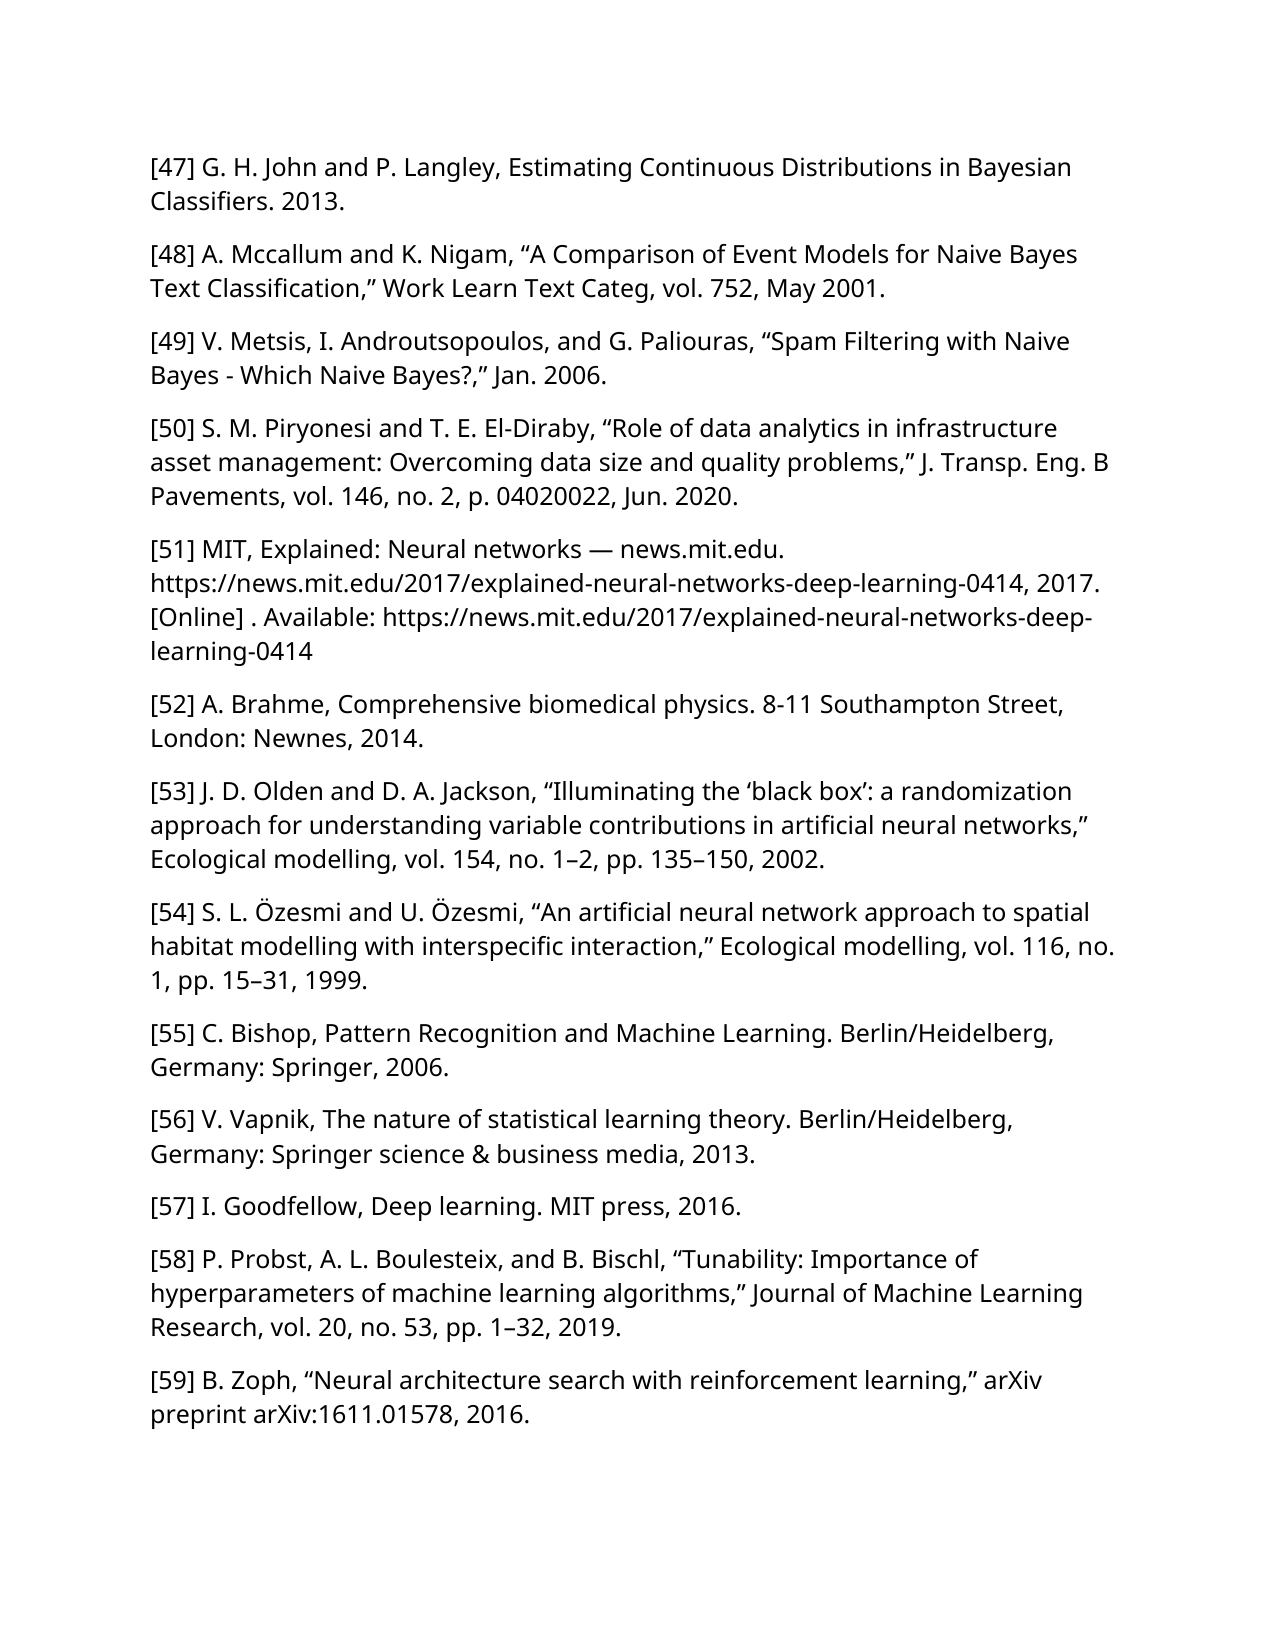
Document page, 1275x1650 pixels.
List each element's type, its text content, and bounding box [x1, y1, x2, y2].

text [58] P. Probst, A. L. Boulesteix, and B. Bischl, “Tunability: Importance of hyperparameters of machine learning algorithms,” Journal of Machine Learning Research, vol. 20, no. 53, pp. 1–32, 2019. [150, 1242, 1125, 1344]
text [56] V. Vapnik, The nature of statistical learning theory. Berlin/Heidelberg, Germany: Springer science & business media, 2013. [150, 1102, 1125, 1170]
text [52] A. Brahme, Comprehensive biomedical physics. 8-11 Southampton Street, London: Newnes, 2014. [150, 687, 1125, 755]
text [54] S. L. Özesmi and U. Özesmi, “An artificial neural network approach to spatial habitat modelling with interspecific interaction,” Ecological modelling, vol. 116, no. 1, pp. 15–31, 1999. [150, 894, 1125, 997]
text [48] A. Mccallum and K. Nigam, “A Comparison of Event Models for Naive Bayes Text Classification,” Work Learn Text Categ, vol. 752, May 2001. [150, 237, 1125, 305]
text [59] B. Zoph, “Neural architecture search with reinforcement learning,” arXiv preprint arXiv:1611.01578, 2016. [150, 1363, 1125, 1431]
text [51] MIT, Explained: Neural networks — news.mit.edu. https://news.mit.edu/2017/explained-neural-networks-deep-learning-0414, 2017. [Online] . Available: https://news.mit.edu/2017/explained-neural-networks-deep-learning-0414 [150, 532, 1125, 668]
text [57] I. Goodfellow, Deep learning. MIT press, 2016. [150, 1189, 1125, 1223]
text [53] J. D. Olden and D. A. Jackson, “Illuminating the ‘black box’: a randomization approach for understanding variable contributions in artificial neural networks,” Ecological modelling, vol. 154, no. 1–2, pp. 135–150, 2002. [150, 773, 1125, 876]
text [55] C. Bishop, Pattern Recognition and Machine Learning. Berlin/Heidelberg, Germany: Springer, 2006. [150, 1015, 1125, 1083]
text [47] G. H. John and P. Langley, Estimating Continuous Distributions in Bayesian Classifiers. 2013. [150, 150, 1125, 218]
text [49] V. Metsis, I. Androutsopoulos, and G. Paliouras, “Spam Filtering with Naive Bayes - Which Naive Bayes?,” Jan. 2006. [150, 324, 1125, 392]
